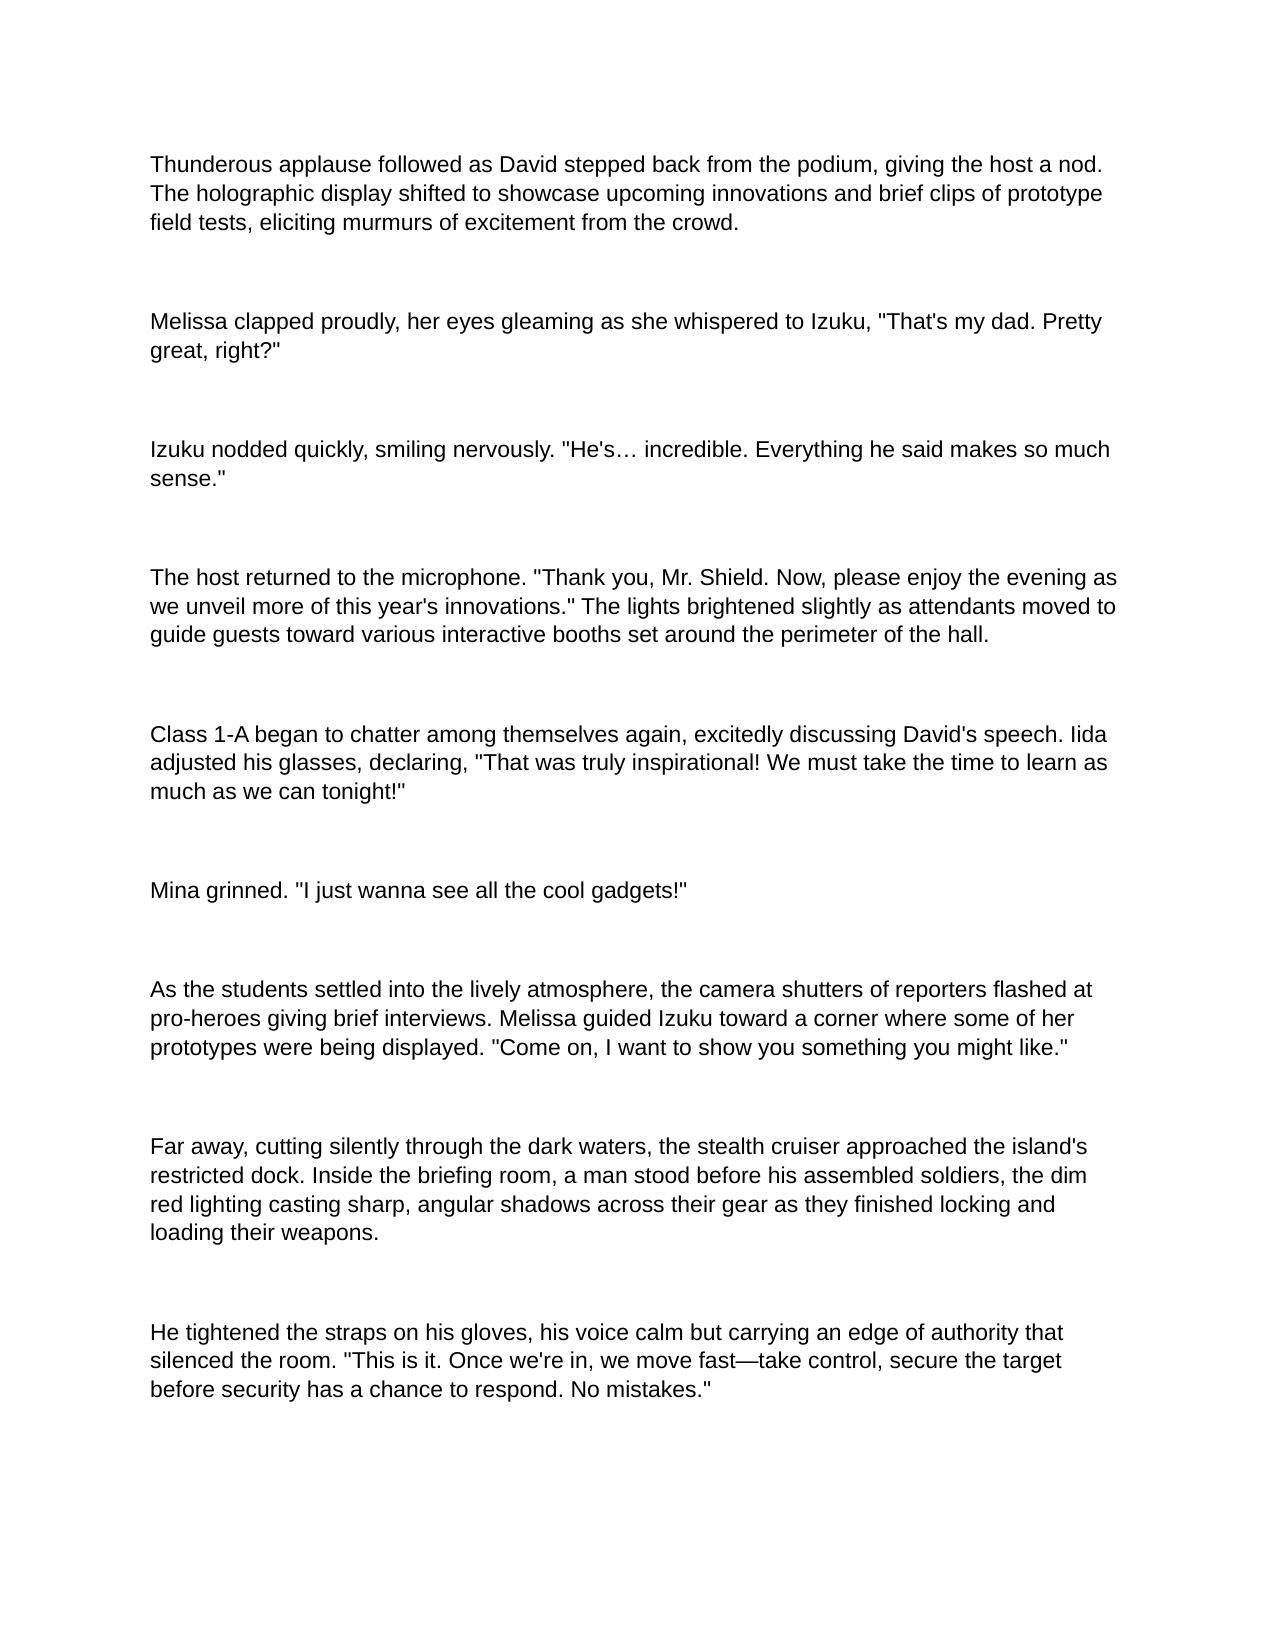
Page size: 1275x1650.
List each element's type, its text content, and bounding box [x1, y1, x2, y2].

text Class 1-A began to chatter among themselves again, excitedly discussing David's speech. Iida adjusted his glasses, declaring, "That was truly inspirational! We must take the time to learn as much as we can tonight!" [150, 719, 1125, 805]
text Mina grinned. "I just wanna see all the cool gadgets!" [150, 876, 1125, 904]
text As the students settled into the lively atmosphere, the camera shutters of reporters flashed at pro-heroes giving brief interviews. Melissa guided Izuku toward a corner where some of her prototypes were being displayed. "Come on, I want to show you something you might like." [150, 975, 1125, 1061]
text The host returned to the microphone. "Thank you, Mr. Shield. Now, please enjoy the evening as we unveil more of this year's innovations." The lights brightened slightly as attendants moved to guide guests toward various interactive booths set around the perimeter of the hall. [150, 562, 1125, 649]
text He tightened the straps on his gloves, his voice calm but carrying an edge of authority that silenced the room. "This is it. Once we're in, we move fast—take control, secure the target before security has a chance to respond. No mistakes." [150, 1317, 1125, 1403]
text Thunderous applause followed as David stepped back from the podium, giving the host a nod. The holographic display shifted to showcase upcoming innovations and brief clips of prototype field tests, eliciting murmurs of excitement from the crowd. [150, 150, 1125, 236]
text Far away, cutting silently through the dark waters, the stealth cruiser approached the island's restricted dock. Inside the briefing room, a man stood before his assembled soldiers, the dim red lighting casting sharp, angular shadows across their gear as they finished locking and loading their weapons. [150, 1132, 1125, 1247]
text Melissa clapped proudly, her eyes gleaming as she whispered to Izuku, "That's my dad. Pretty great, right?" [150, 307, 1125, 364]
text Izuku nodded quickly, smiling nervously. "He's… incredible. Everything he said makes so much sense." [150, 434, 1125, 492]
